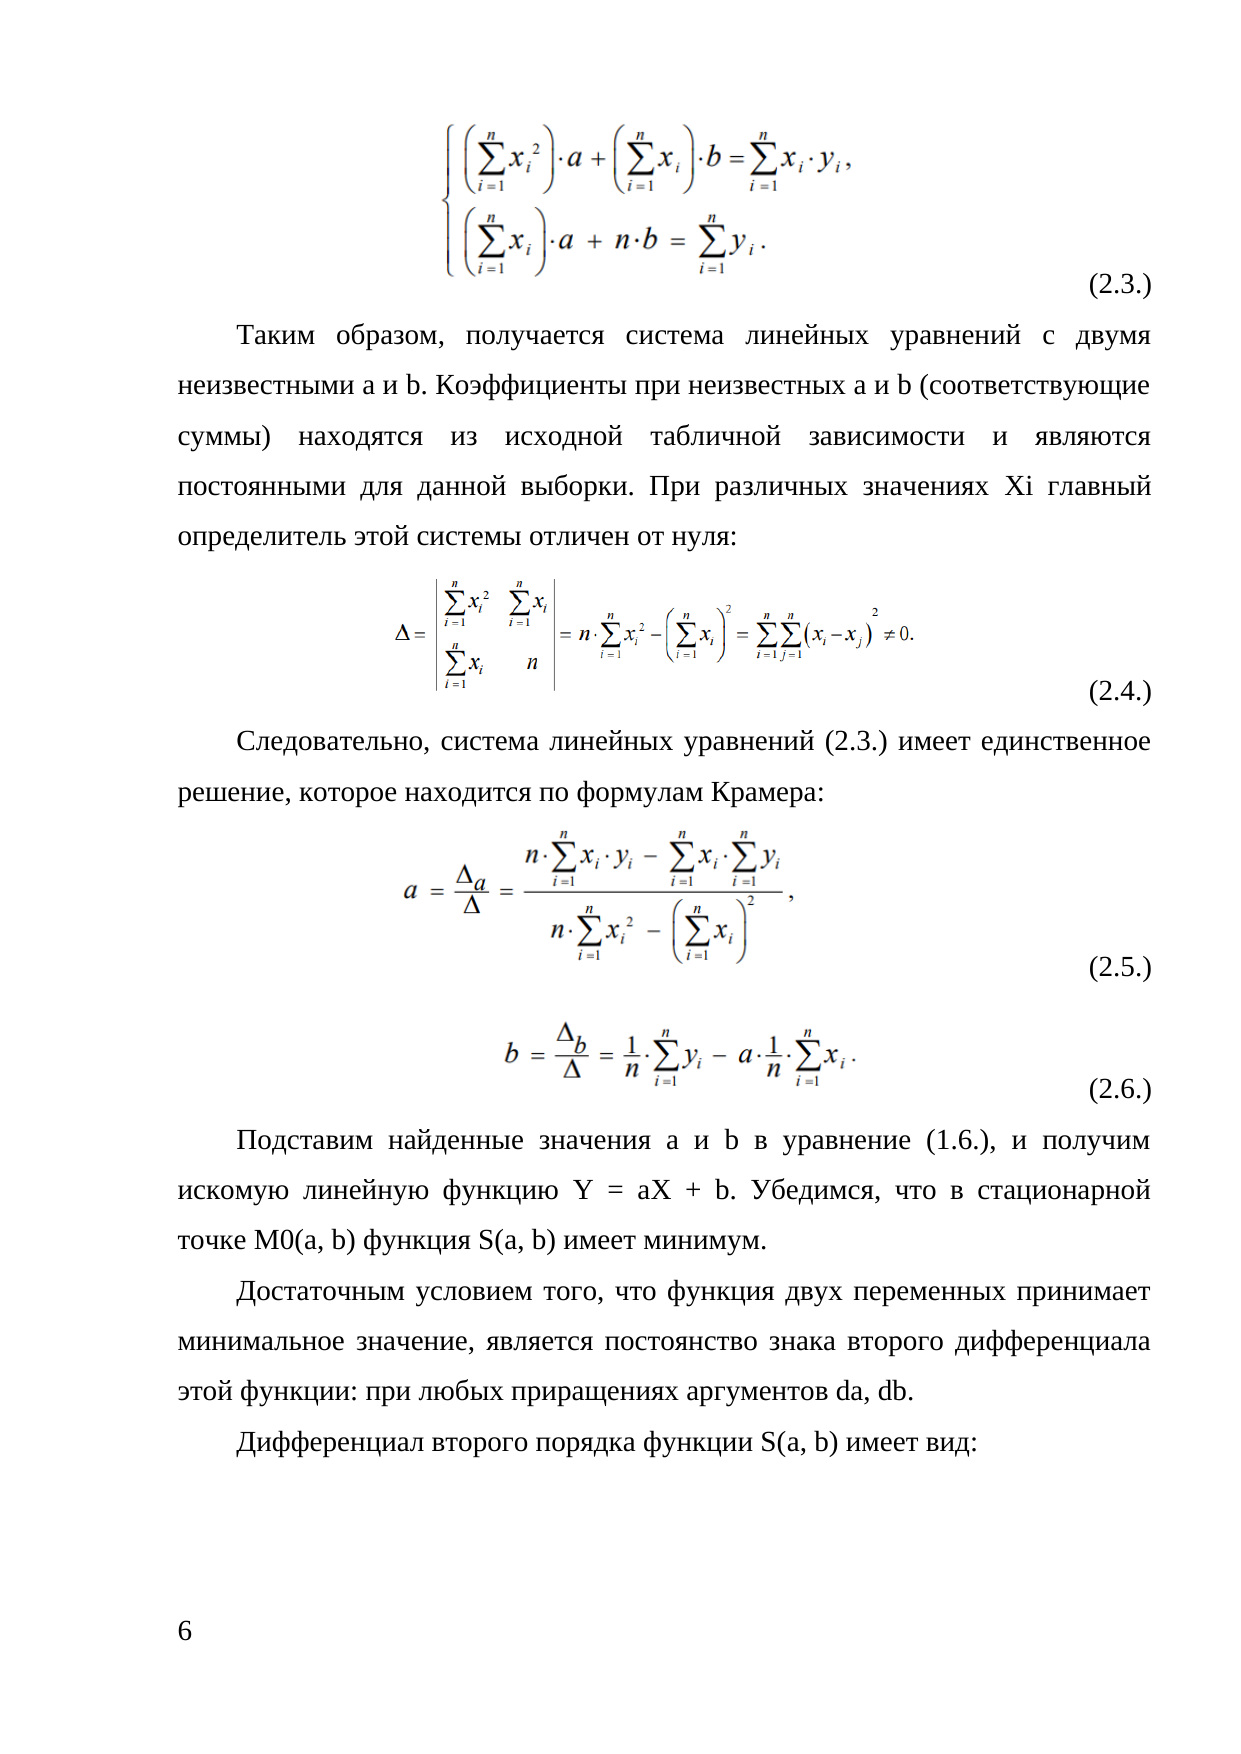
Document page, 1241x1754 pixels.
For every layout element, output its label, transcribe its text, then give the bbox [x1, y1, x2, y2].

picture [360, 568, 943, 701]
text Достаточным условием того, что функция двух переменных принимает минимальное значение, является постоянство знака второго дифференциала этой функции: при любых приращениях аргументов da, db. [177, 1273, 1152, 1407]
text Таким образом, получается система линейных уравнений с двумя неизвестными a и b. Коэффициенты при неизвестных a и b (соответствующие суммы) находятся из исходной табличной зависимости и являются постоянными для данной выборки. При различных значениях Xi главный определитель этой системы отличен от нуля: [177, 317, 1152, 552]
text Подставим найденные значения a и b в уравнение (1.6.), и получим искомую линейную функцию Y = aX + b. Убедимся, что в стационарной точке M0(a, b) функция S(a, b) имеет минимум. [177, 1122, 1152, 1256]
text Следовательно, система линейных уравнений (2.3.) имеет единственное решение, которое находится по формулам Крамера: [177, 723, 1152, 807]
picture [369, 824, 812, 977]
picture [465, 999, 878, 1099]
picture [421, 118, 878, 294]
text Дифференциал второго порядка функции S(a, b) имеет вид: [177, 1424, 1152, 1457]
